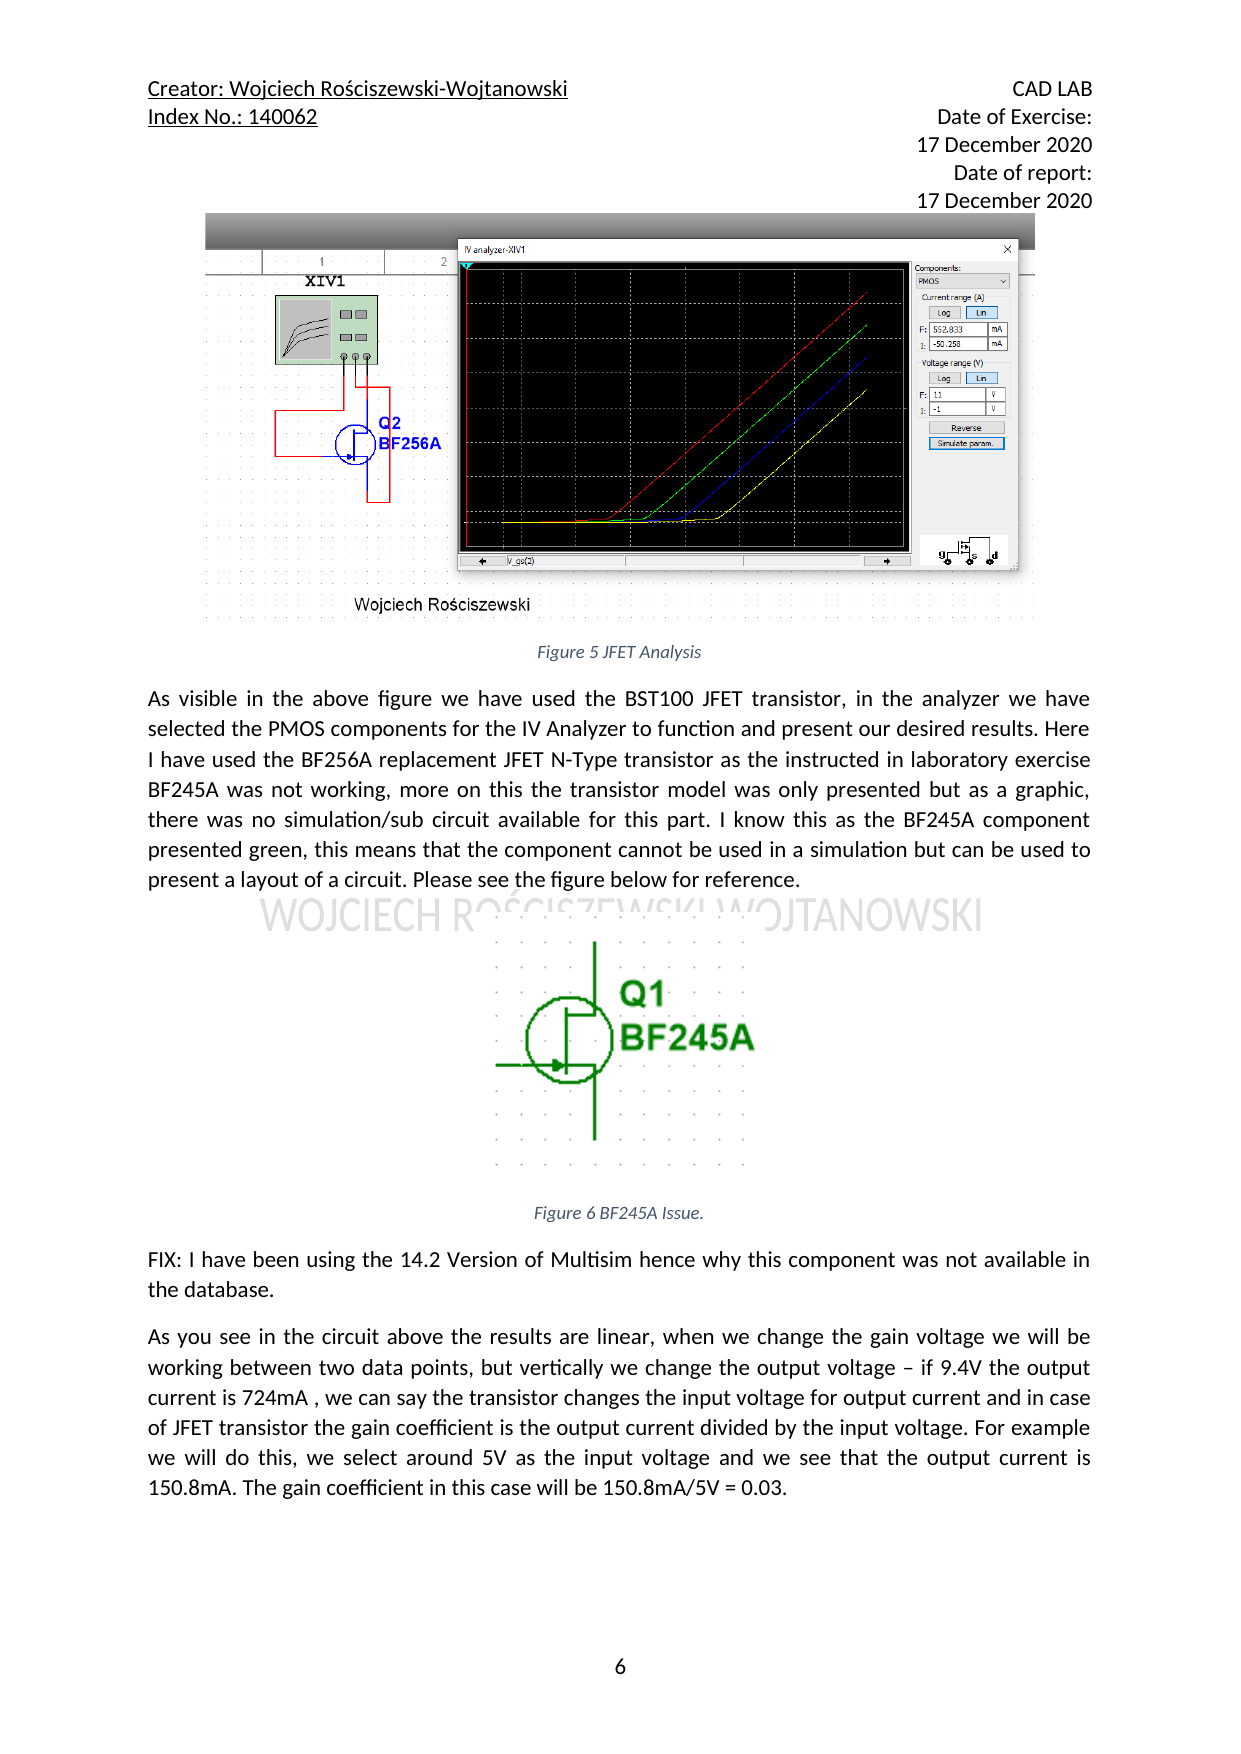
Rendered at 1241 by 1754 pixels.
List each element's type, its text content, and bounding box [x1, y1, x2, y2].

text As you see in the circuit above the results are linear, when we change the gain voltage we will be working between two data points, but vertically we change the output voltage – if 9.4V the output current is 724mA , we can say the transistor changes the input voltage for output current and in case of JFET transistor the gain coefficient is the output current divided by the input voltage. For example we will do this, we select around 5V as the input voltage and we see that the output current is 150.8mA. The gain coefficient in this case will be 150.8mA/5V = 0.03. [148, 1322, 1093, 1501]
picture [205, 213, 1035, 622]
text Figure 5 JFET Analysis [148, 641, 1093, 663]
picture [474, 912, 766, 1183]
text Figure 6 BF245A Issue. [148, 1202, 1093, 1224]
text As visible in the above figure we have used the BST100 JFET transistor, in the analyzer we have selected the PMOS components for the IV Analyzer to function and present our desired results. Here I have used the BF256A replacement JFET N-Type transistor as the instructed in laboratory exercise BF245A was not working, more on this the transistor model was only presented but as a graphic, there was no simulation/sub circuit available for this part. I know this as the BF245A component presented green, this means that the component cannot be used in a simulation but can be used to present a layout of a circuit. Please see the figure below for reference. [148, 684, 1093, 893]
text FIX: I have been using the 14.2 Version of Multisim hence why this component was not available in the database. [148, 1245, 1093, 1303]
